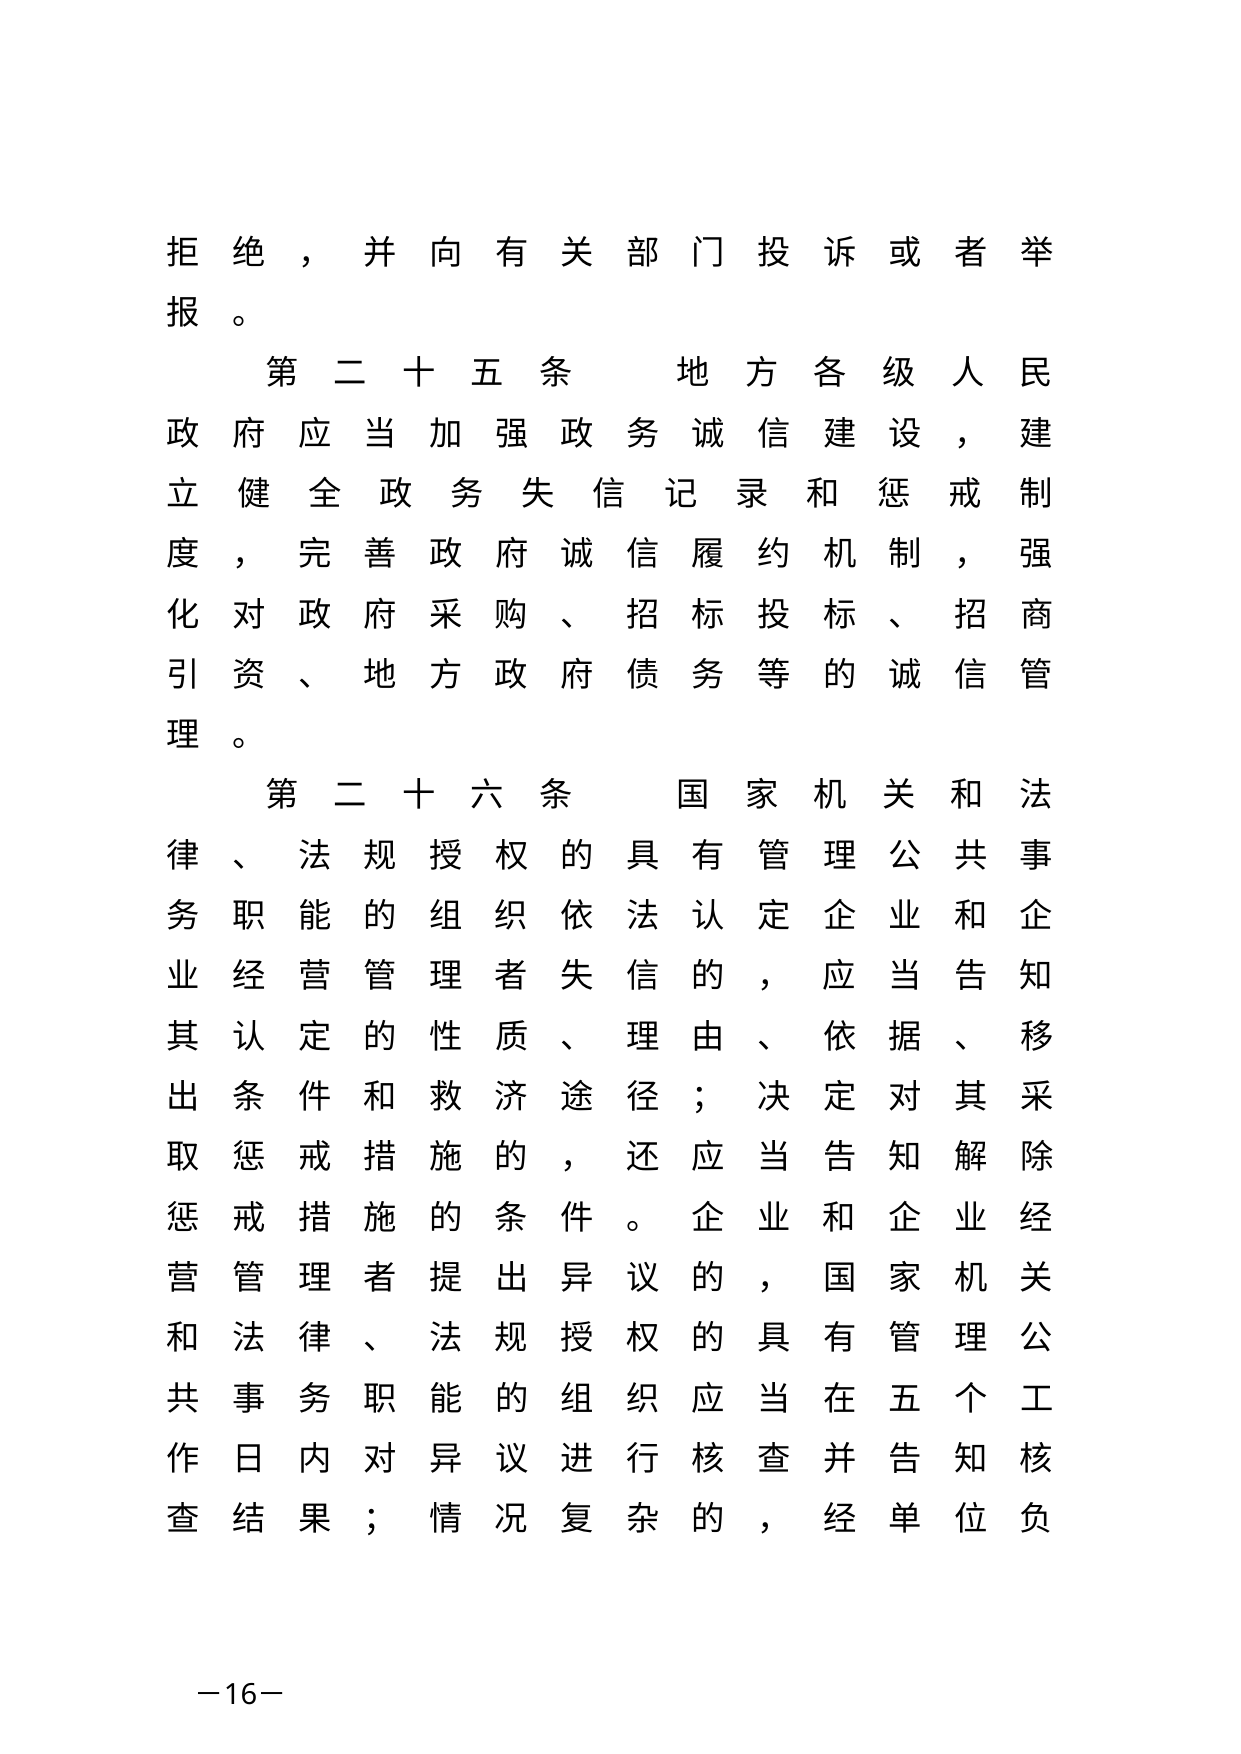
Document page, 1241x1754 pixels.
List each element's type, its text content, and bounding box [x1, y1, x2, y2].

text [167, 219, 1085, 340]
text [167, 762, 1085, 1546]
text 第二十五条 地方各级人民政府应当加强政务诚信建设，建立健全政务失信记录和惩戒制度，完善政府诚信履约机制，强化对政府采购、招标投标、招商引资、地方政府债务等的诚信管理。 [167, 340, 1085, 762]
